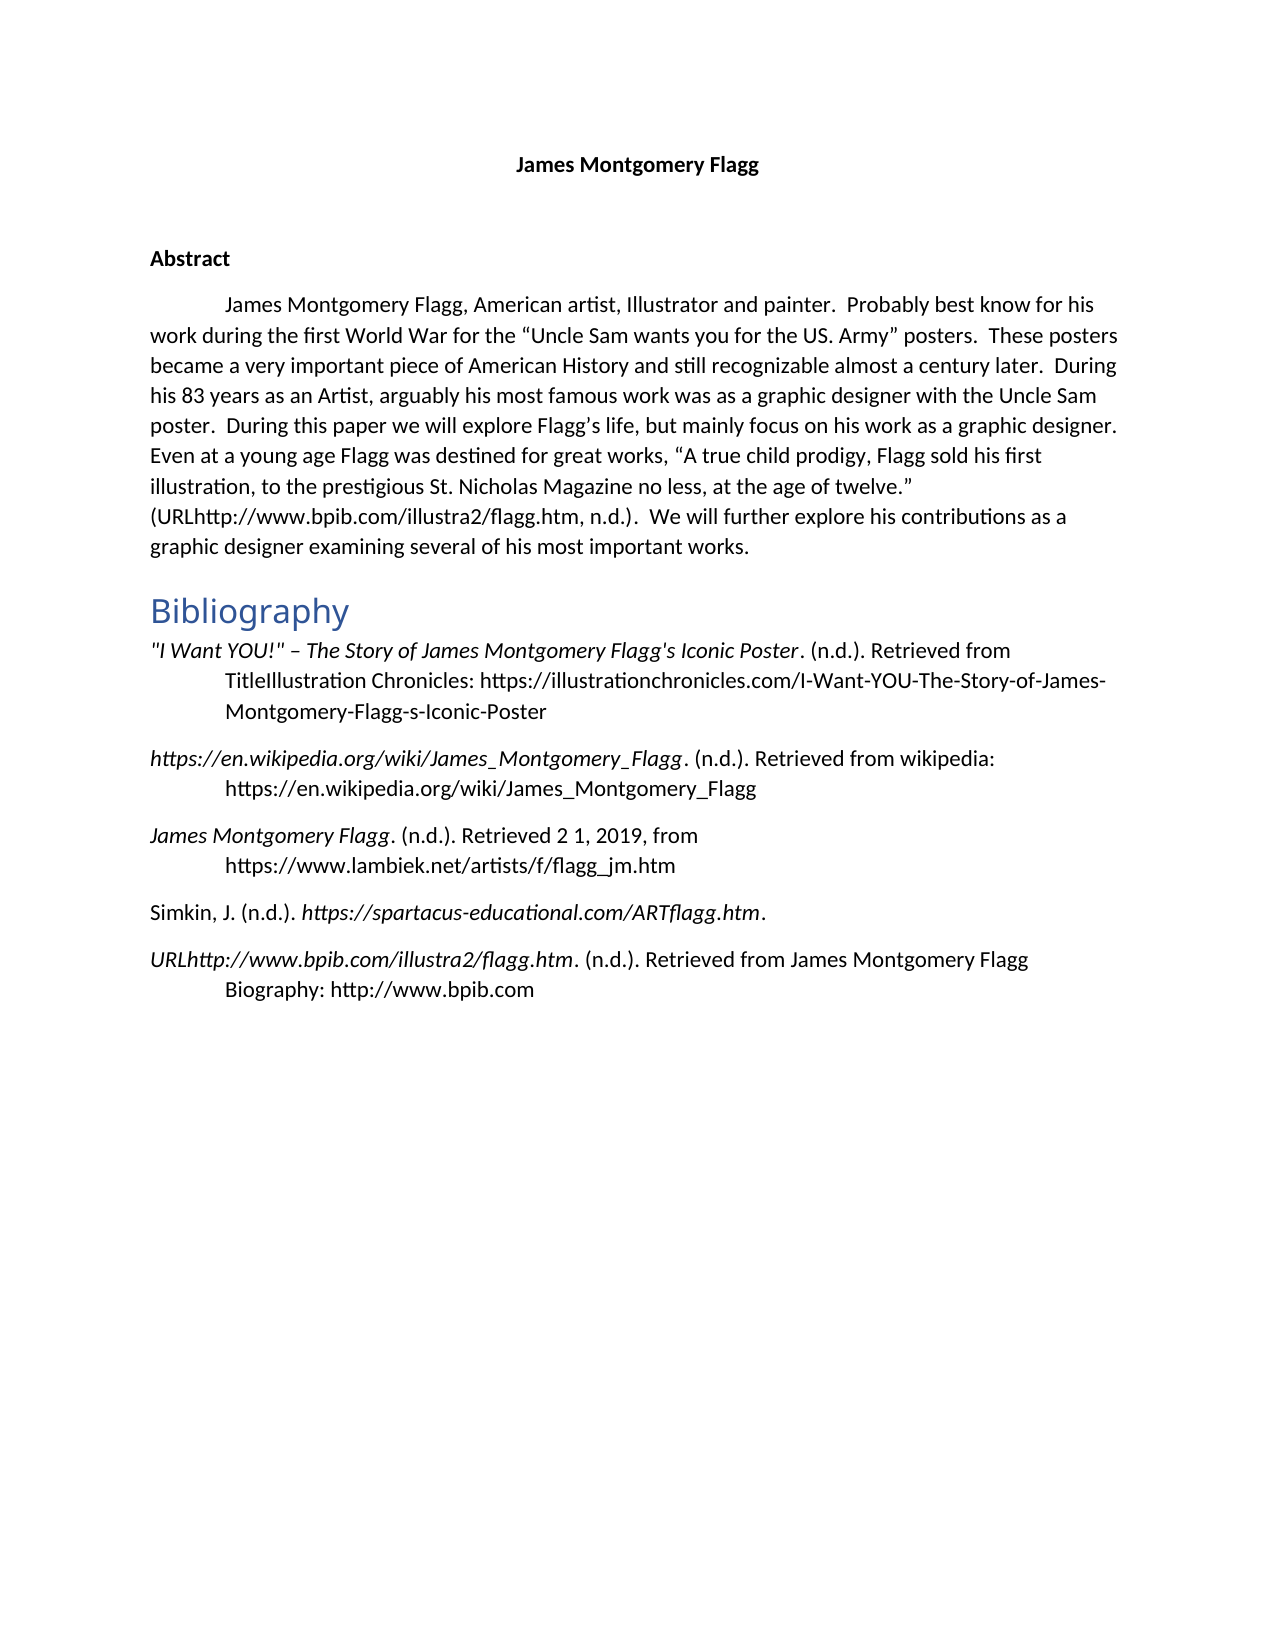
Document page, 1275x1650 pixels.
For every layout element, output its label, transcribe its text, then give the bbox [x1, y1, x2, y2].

text James Montgomery Flagg, American artist, Illustrator and painter. Probably best know for his work during the first World War for the “Uncle Sam wants you for the US. Army” posters. These posters became a very important piece of American History and still recognizable almost a century later. During his 83 years as an Artist, arguably his most famous work was as a graphic designer with the Uncle Sam poster. During this paper we will explore Flagg’s life, but mainly focus on his work as a graphic designer. Even at a young age Flagg was destined for great works, “A true child prodigy, Flagg sold his first illustration, to the prestigious St. Nicholas Magazine no less, at the age of twelve.” . We will further explore his contributions as a graphic designer examining several of his most important works. [150, 291, 1125, 560]
text Abstract [150, 244, 1125, 272]
text James Montgomery Flagg [150, 150, 1125, 178]
